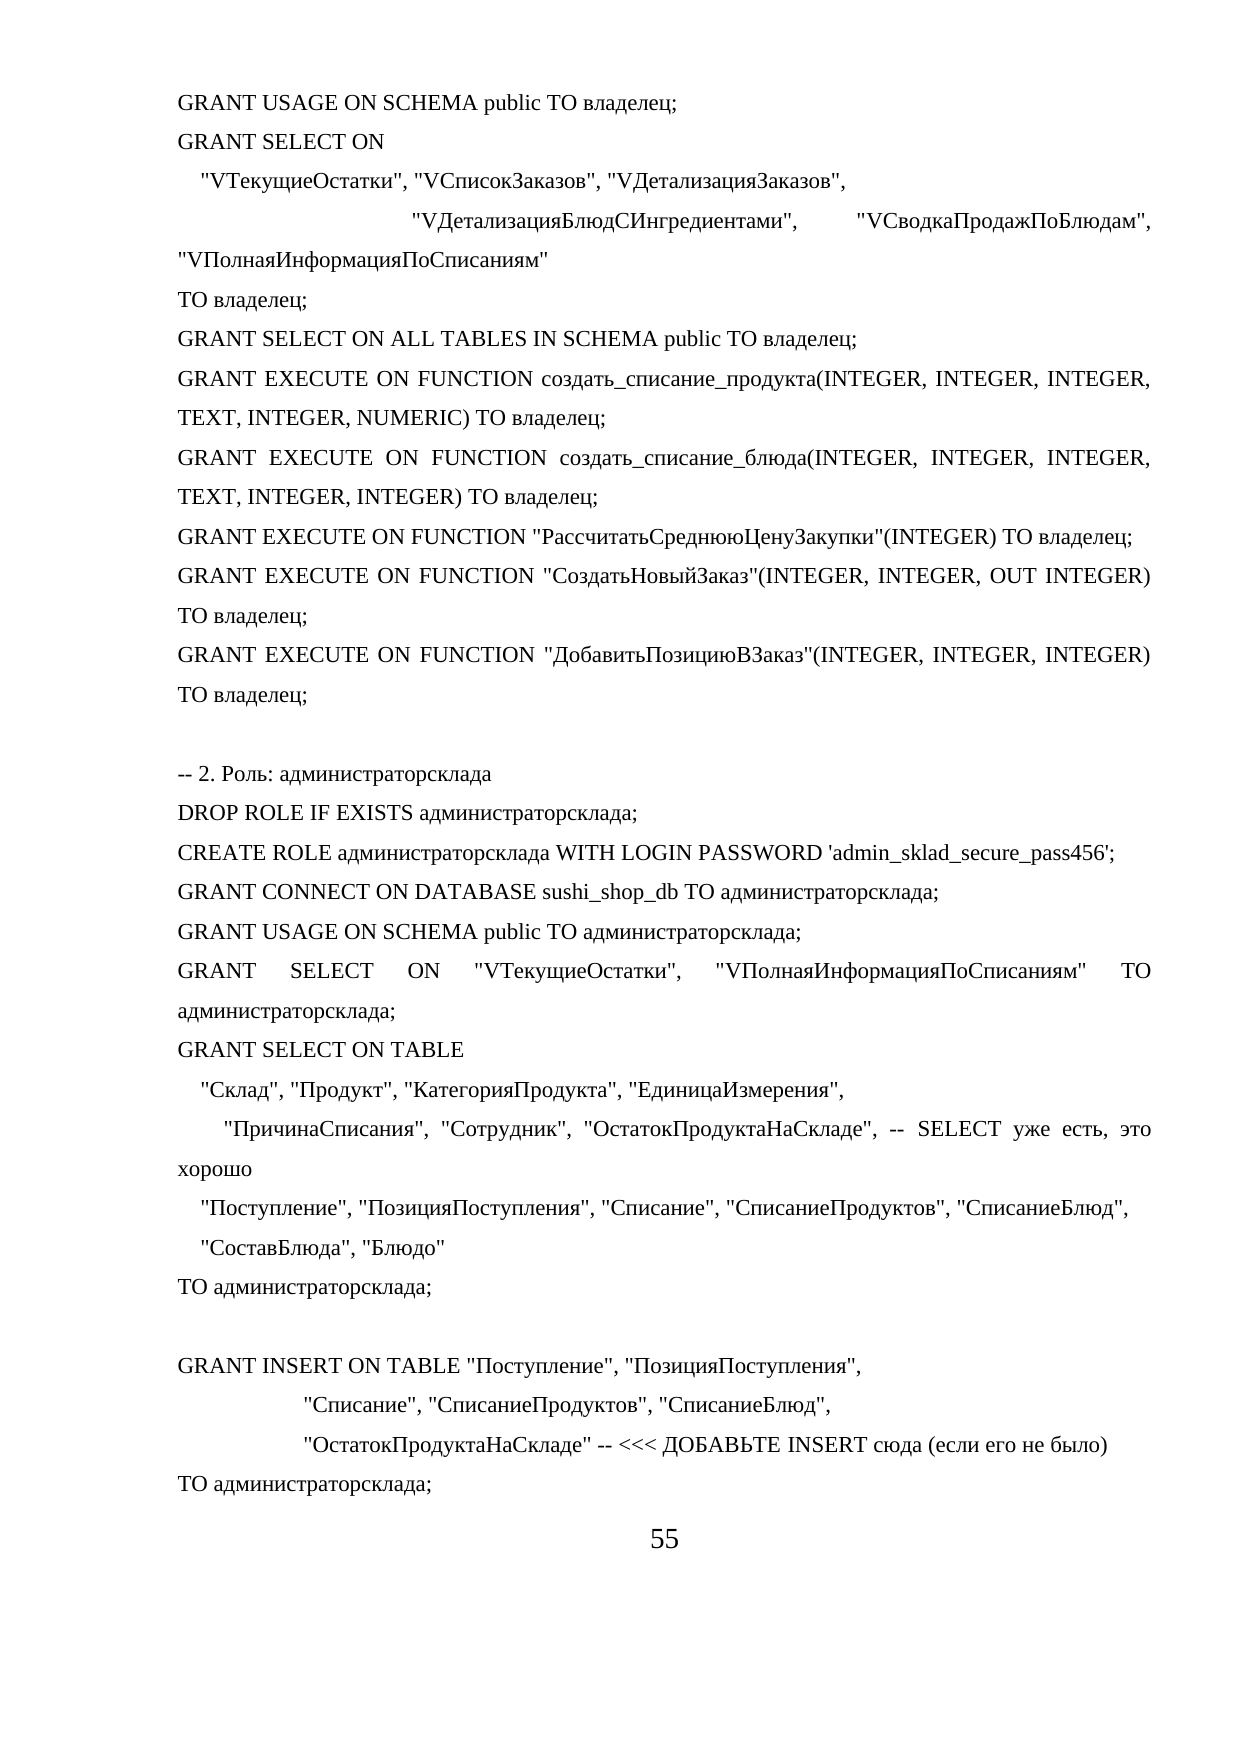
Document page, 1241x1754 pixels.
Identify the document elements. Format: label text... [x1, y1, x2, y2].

text GRANT CONNECT ON DATABASE sushi_shop_db TO администраторсклада; [177, 878, 1152, 904]
text "Списание", "СписаниеПродуктов", "СписаниеБлюд", [177, 1391, 1152, 1418]
text TO администраторсклада; [177, 1470, 1152, 1497]
text GRANT SELECT ON "VТекущиеОстатки", "VПолнаяИнформацияПоСписаниям" TO администраторсклада; [177, 957, 1152, 1023]
text GRANT SELECT ON TABLE [177, 1036, 1152, 1062]
text "VТекущиеОстатки", "VСписокЗаказов", "VДетализацияЗаказов", [177, 168, 1152, 194]
text TO владелец; [177, 286, 1152, 312]
text GRANT INSERT ON TABLE "Поступление", "ПозицияПоступления", [177, 1352, 1152, 1378]
text GRANT EXECUTE ON FUNCTION "СоздатьНовыйЗаказ"(INTEGER, INTEGER, OUT INTEGER) TO владелец; [177, 562, 1152, 628]
text "СоставБлюда", "Блюдо" [177, 1233, 1152, 1260]
text -- 2. Роль: администраторсклада [177, 760, 1152, 786]
text "Поступление", "ПозицияПоступления", "Списание", "СписаниеПродуктов", "СписаниеБлюд", [177, 1194, 1152, 1220]
text GRANT EXECUTE ON FUNCTION "РассчитатьСреднююЦенуЗакупки"(INTEGER) TO владелец; [177, 523, 1152, 549]
text GRANT EXECUTE ON FUNCTION создать_списание_продукта(INTEGER, INTEGER, INTEGER, TEXT, INTEGER, NUMERIC) TO владелец; [177, 365, 1152, 431]
text GRANT USAGE ON SCHEMA public TO владелец; [177, 89, 1152, 115]
text DROP ROLE IF EXISTS администраторсклада; [177, 799, 1152, 826]
text GRANT USAGE ON SCHEMA public TO администраторсклада; [177, 918, 1152, 944]
text "ПричинаСписания", "Сотрудник", "ОстатокПродуктаНаСкладе", -- SELECT уже есть, это хорошо [177, 1115, 1152, 1181]
text TO администраторсклада; [177, 1273, 1152, 1299]
text GRANT EXECUTE ON FUNCTION создать_списание_блюда(INTEGER, INTEGER, INTEGER, TEXT, INTEGER, INTEGER) TO владелец; [177, 444, 1152, 510]
text GRANT SELECT ON ALL TABLES IN SCHEMA public TO владелец; [177, 326, 1152, 352]
text GRANT SELECT ON [177, 128, 1152, 154]
text GRANT EXECUTE ON FUNCTION "ДобавитьПозициюВЗаказ"(INTEGER, INTEGER, INTEGER) TO владелец; [177, 641, 1152, 707]
text "VДетализацияБлюдСИнгредиентами", "VСводкаПродажПоБлюдам", "VПолнаяИнформацияПоСписаниям" [177, 207, 1152, 273]
text "Склад", "Продукт", "КатегорияПродукта", "ЕдиницаИзмерения", [177, 1076, 1152, 1102]
text "ОстатокПродуктаНаСкладе" -- <<< ДОБАВЬТЕ INSERT сюда (если его не было) [177, 1431, 1152, 1457]
text CREATE ROLE администраторсклада WITH LOGIN PASSWORD 'admin_sklad_secure_pass456'; [177, 839, 1152, 865]
